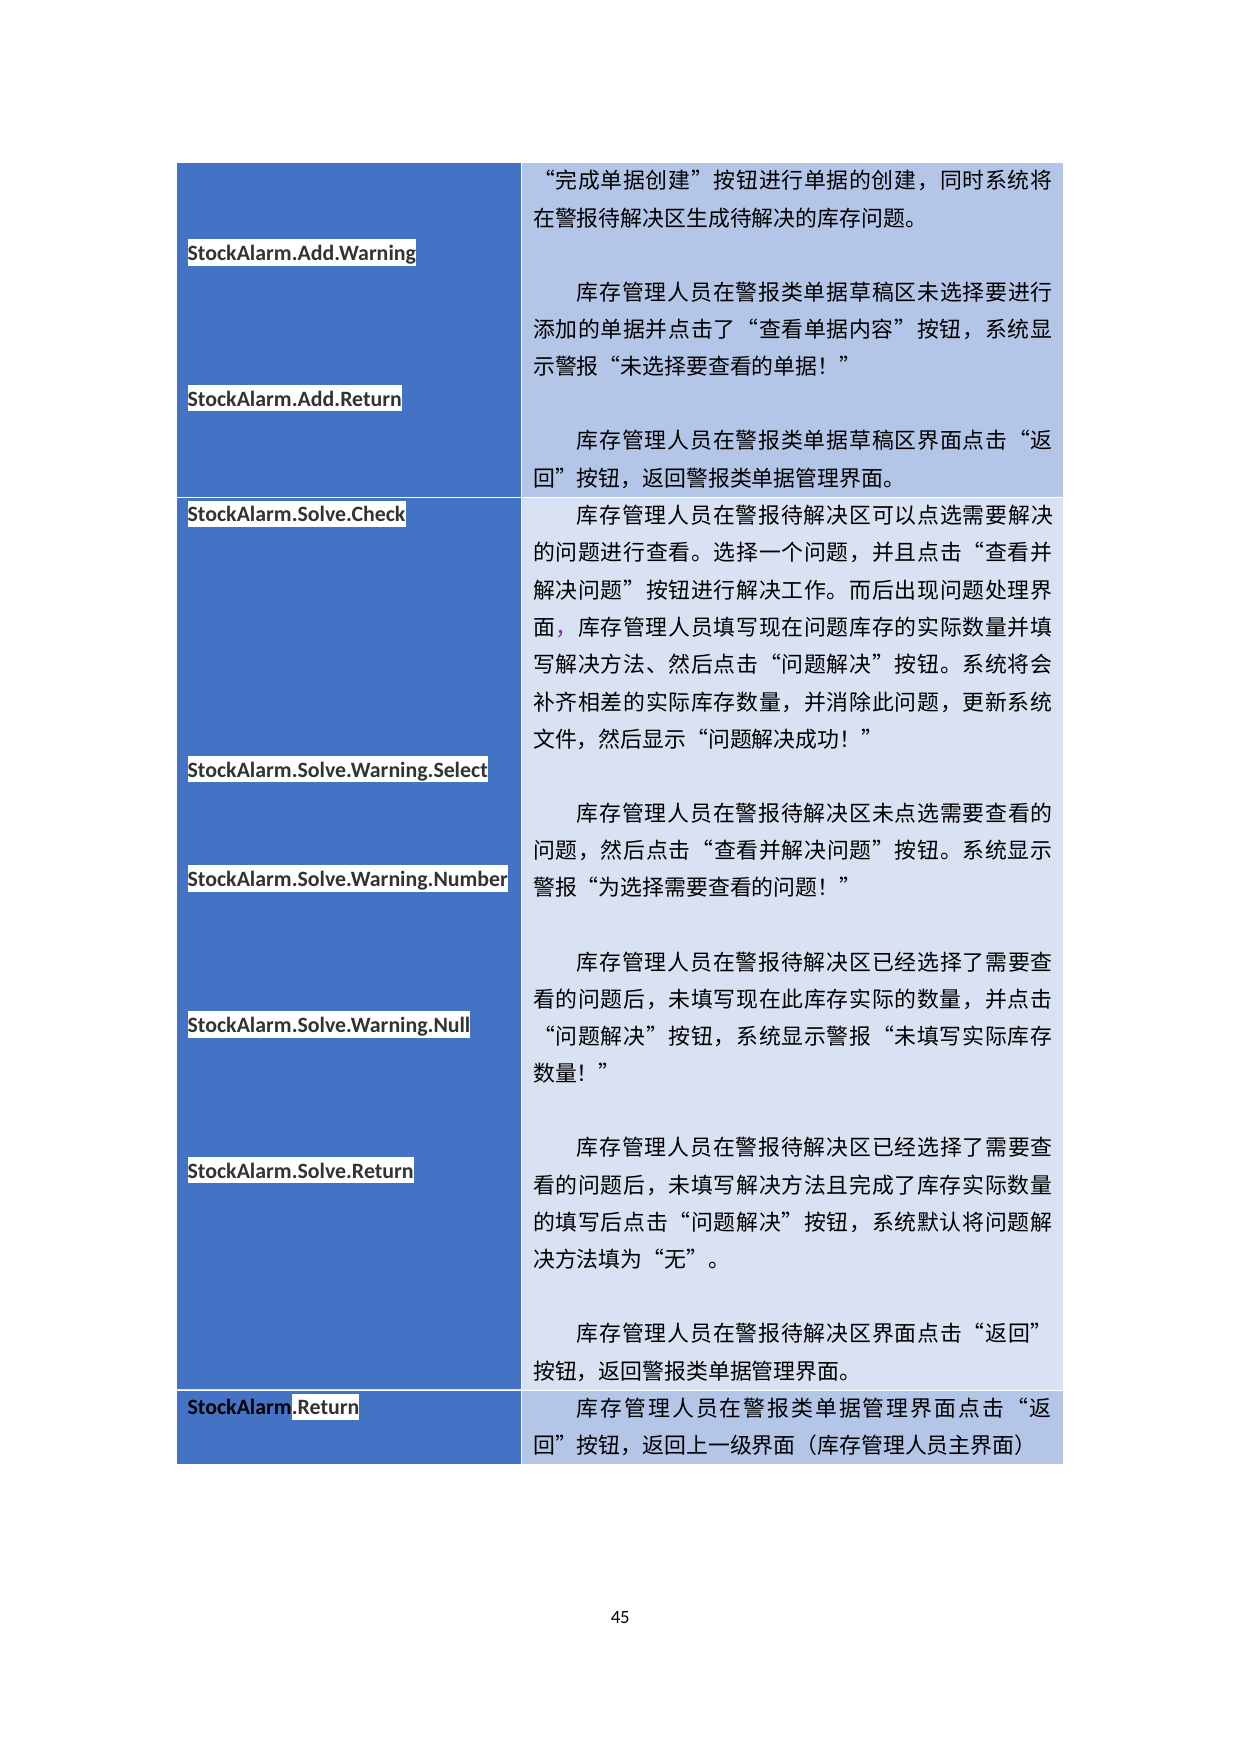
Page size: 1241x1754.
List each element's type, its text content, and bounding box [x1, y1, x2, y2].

table_cell StockAlarm.Solve.Check StockAlarm.Solve.Warning.Select StockAlarm.Solve.Warning.Number StockAlarm.Solve.Warning.Null StockAlarm.Solve.Return [177, 498, 521, 1389]
table_cell 库存管理人员在警报类单据管理界面点击“返回”按钮，返回上一级界面（库存管理人员主界面） [522, 1391, 1063, 1464]
table_cell 库存管理人员在警报待解决区可以点选需要解决的问题进行查看。选择一个问题，并且点击“查看并解决问题”按钮进行解决工作。而后出现问题处理界面，库存管理人员填写现在问题库存的实际数量并填写解决方法、然后点击“问题解决”按钮。系统将会补齐相差的实际库存数量，并消除此问题，更新系统文件，然后显示“问题解决成功！” 库存管理人员在警报待解决区未点选需要查看的问题，然后点击“查看并解决问题”按钮。系统显示警报“为选择需要查看的问题！” 库存管理人员在警报待解决区已经选择了需要查看的问题后，未填写现在此库存实际的数量，并点击“问题解决”按钮，系统显示警报“未填写实际库存数量！” 库存管理人员在警报待解决区已经选择了需要查看的问题后，未填写解决方法且完成了库存实际数量的填写后点击“问题解决”按钮，系统默认将问题解决方法填为“无”。 库存管理人员在警报待解决区界面点击“返回”按钮，返回警报类单据管理界面。 [522, 498, 1063, 1389]
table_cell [522, 163, 1063, 497]
table_cell StockAlarm.Return [177, 1391, 521, 1464]
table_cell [177, 163, 521, 497]
